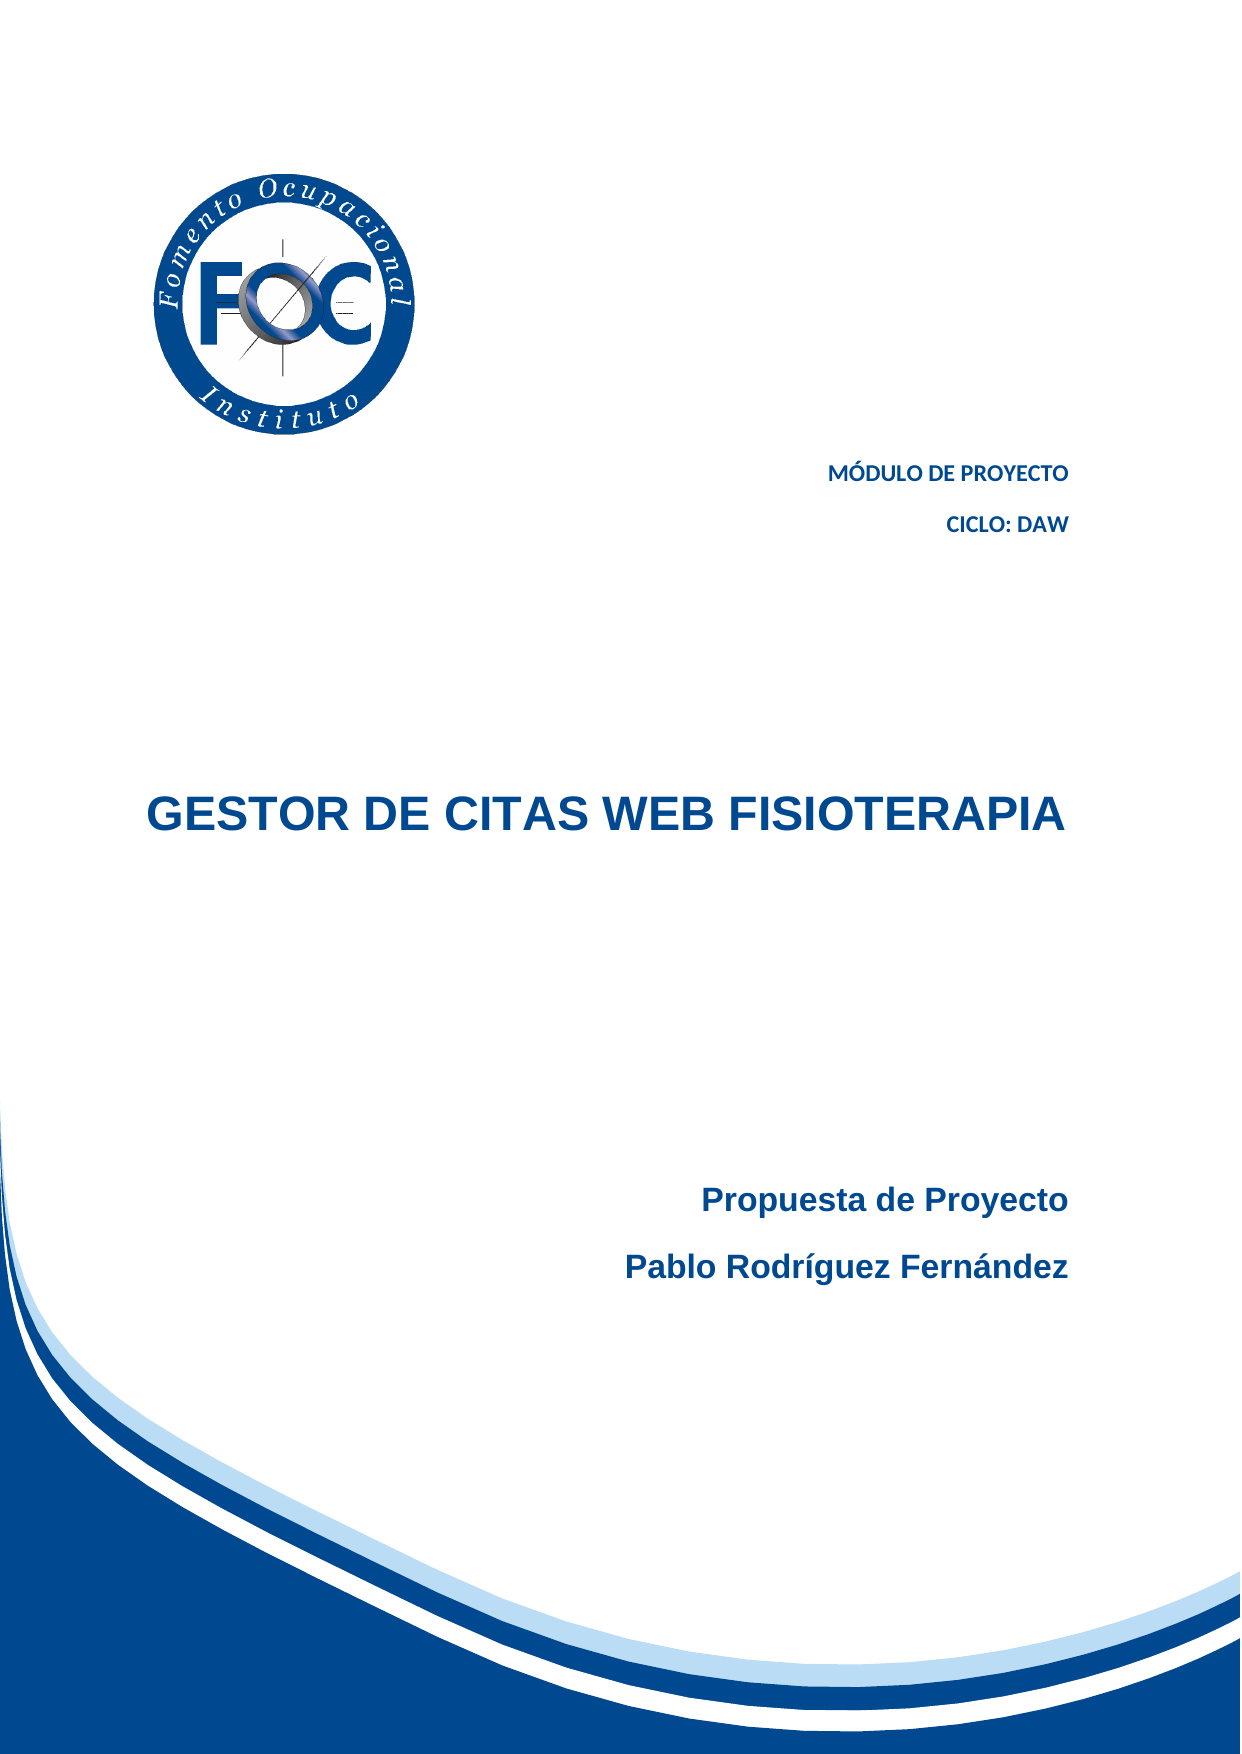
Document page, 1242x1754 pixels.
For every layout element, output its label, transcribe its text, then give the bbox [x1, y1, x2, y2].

text GESTOR DE CITAS WEB FISIOTERAPIA [139, 734, 1074, 845]
text ciclo: daW [583, 487, 1069, 538]
text Propuesta de Proyecto [154, 1152, 1069, 1219]
picture [151, 172, 417, 437]
text Pablo Rodríguez Fernández [154, 1219, 1069, 1286]
text MÓDULO DE Proyecto [583, 436, 1069, 487]
